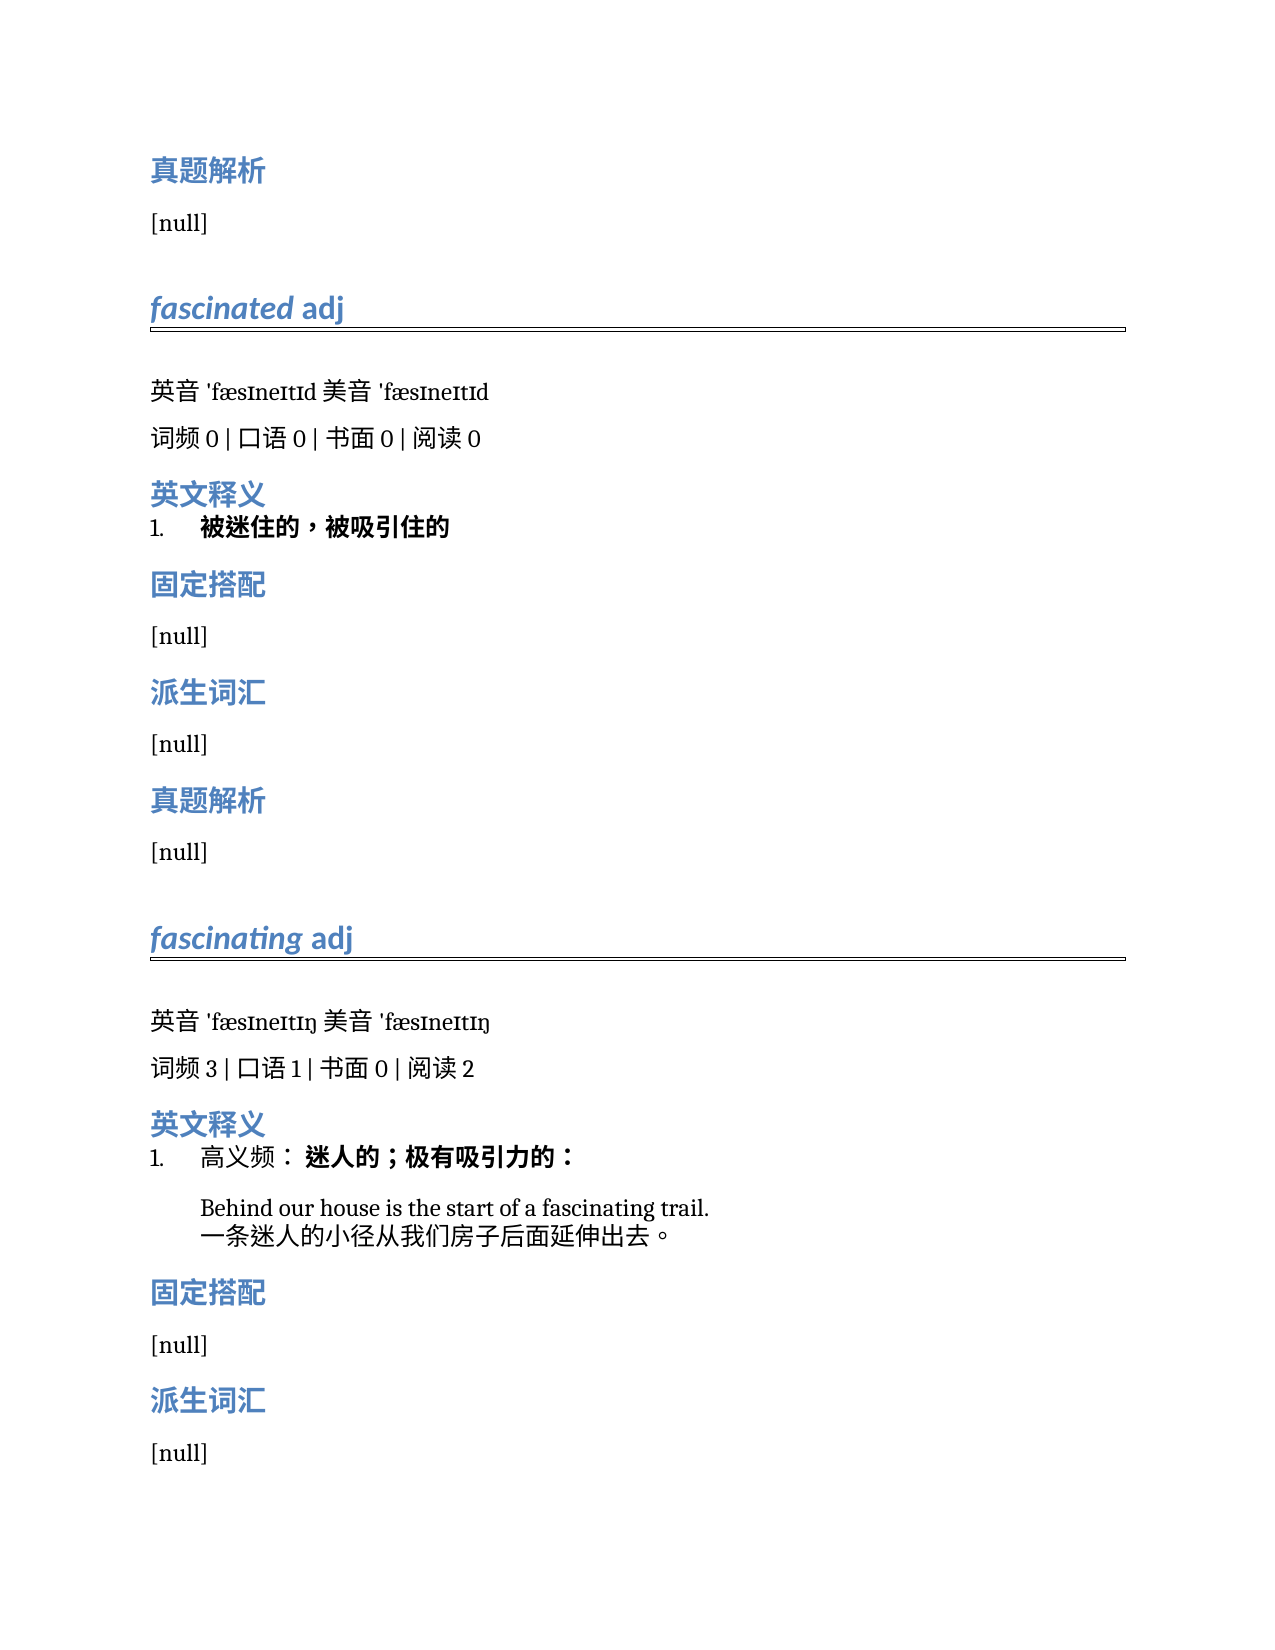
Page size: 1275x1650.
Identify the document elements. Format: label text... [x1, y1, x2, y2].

subtitle 真题解析 [150, 780, 1125, 819]
text [null] [150, 622, 1125, 651]
text [null] [150, 1438, 1125, 1467]
text 英音 'fæsɪneɪtɪd 美音 'fæsɪneɪtɪd [150, 377, 1125, 406]
text 英音 'fæsɪneɪtɪŋ 美音 'fæsɪneɪtɪŋ [150, 1007, 1125, 1036]
subtitle 派生词汇 [150, 672, 1125, 712]
text 词频 0 | 口语 0 | 书面 0 | 阅读 0 [150, 425, 1125, 454]
text [null] [150, 208, 1125, 237]
subtitle 真题解析 [150, 150, 1125, 190]
subtitle 固定搭配 [150, 564, 1125, 603]
subtitle 派生词汇 [150, 1380, 1125, 1420]
text 词频 3 | 口语 1 | 书面 0 | 阅读 2 [150, 1055, 1125, 1084]
text [null] [150, 1331, 1125, 1359]
text [null] [150, 730, 1125, 759]
list 被迷住的，被吸引住的 [150, 514, 1125, 543]
subtitle 英文释义 [150, 1104, 1125, 1144]
subtitle 英文释义 [150, 474, 1125, 514]
text [null] [150, 838, 1125, 867]
subtitle fascinating adj [150, 917, 1125, 957]
subtitle 固定搭配 [150, 1272, 1125, 1312]
subtitle fascinated adj [150, 287, 1125, 327]
text Behind our house is the start of a fascinating trail. 一条迷人的小径从我们房子后面延伸出去。 [200, 1194, 1075, 1251]
list 高义频： 迷人的；极有吸引力的： [150, 1144, 1125, 1173]
